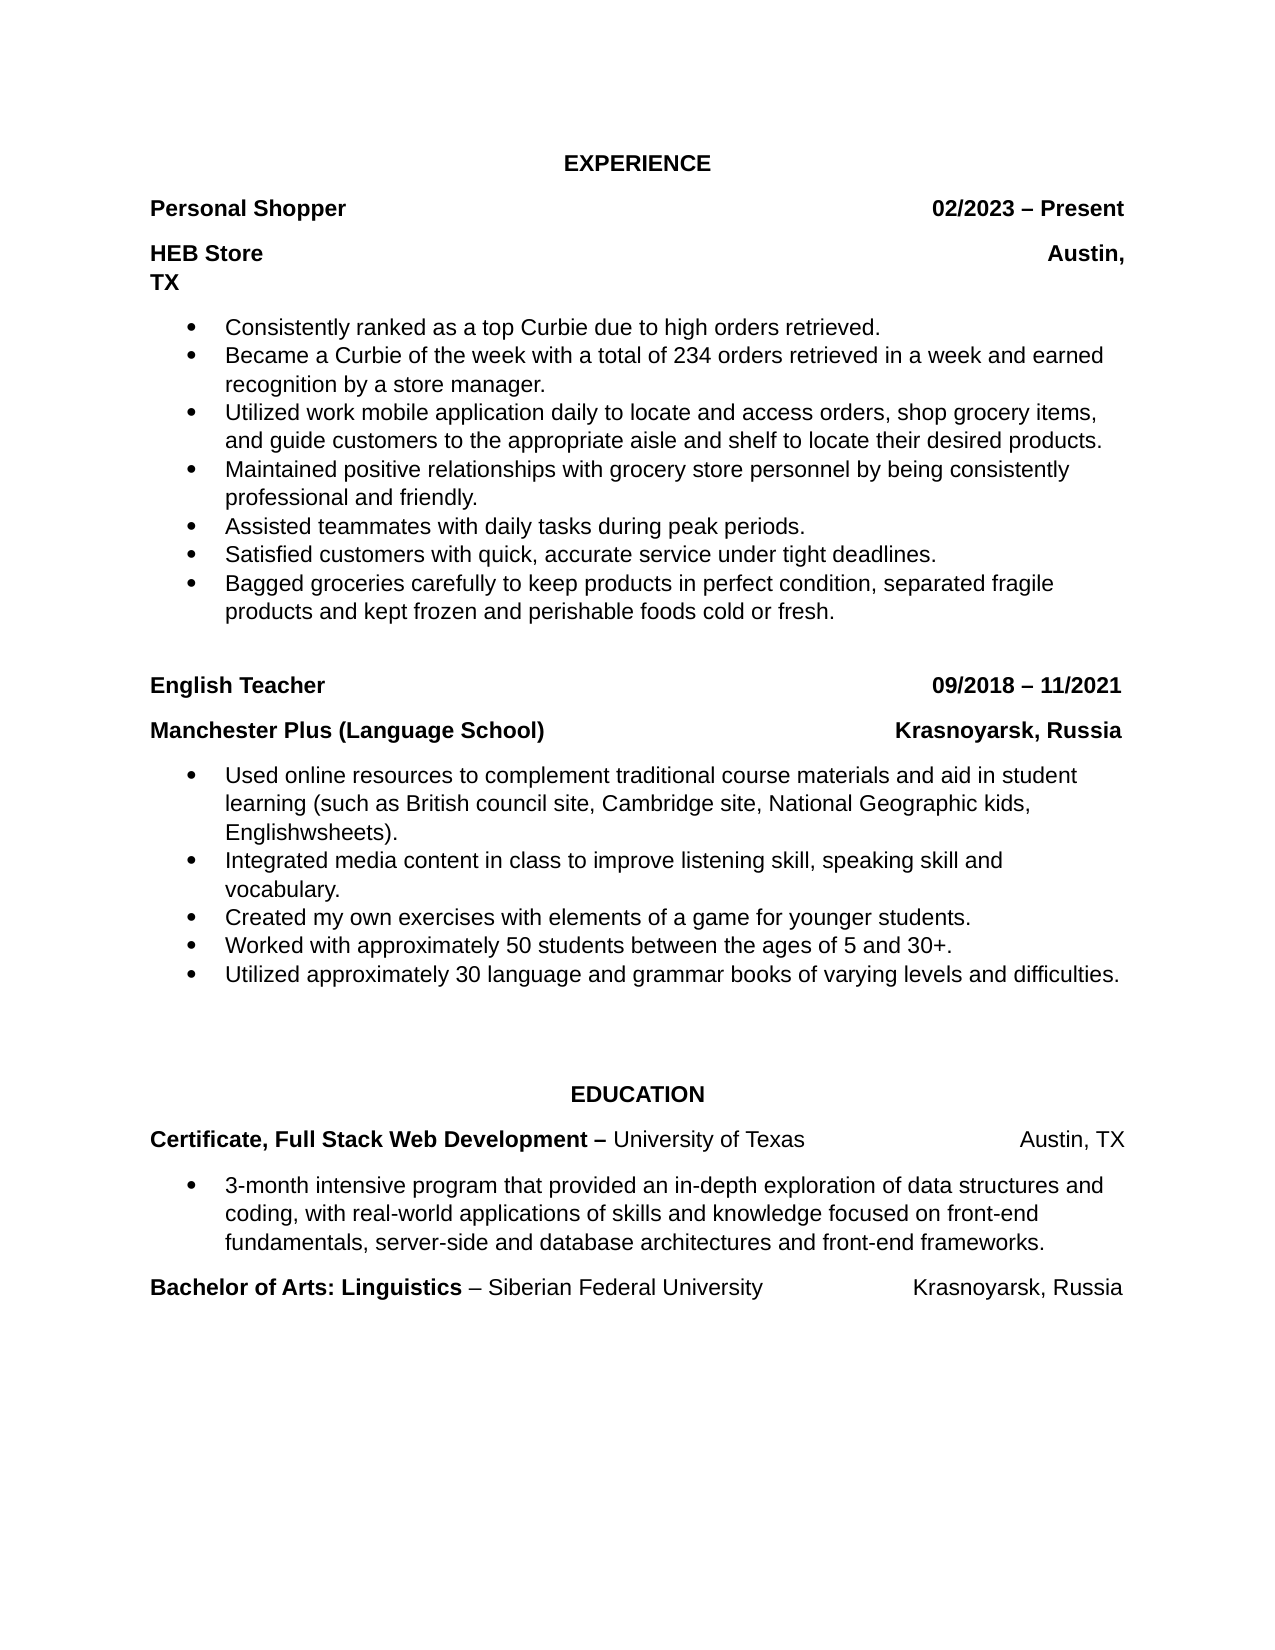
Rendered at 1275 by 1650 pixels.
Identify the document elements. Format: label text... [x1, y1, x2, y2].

text EXPERIENCE [150, 150, 1125, 176]
list Became a Curbie of the week with a total of 234 orders retrieved in a week and earned recognition by a store manager. [187, 342, 1125, 397]
list Utilized work mobile application daily to locate and access orders, shop grocery items, and guide customers to the appropriate aisle and shelf to locate their desired products. [187, 399, 1125, 454]
text Manchester Plus (Language School) Krasnoyarsk, Russia [150, 717, 1125, 743]
list Created my own exercises with elements of a game for younger students. [187, 904, 1125, 930]
text EDUCATION [150, 1081, 1125, 1108]
text Bachelor of Arts: Linguistics – Siberian Federal University Krasnoyarsk, Russia [150, 1273, 1125, 1300]
list Assisted teammates with daily tasks during peak periods. [187, 513, 1125, 539]
text Certificate, Full Stack Web Development – University of Texas Austin, TX [150, 1126, 1125, 1153]
list Bagged groceries carefully to keep products in perfect condition, separated fragile products and kept frozen and perishable foods cold or fresh. [187, 570, 1125, 624]
list 3-month intensive program that provided an in-depth exploration of data structures and coding, with real-world applications of skills and knowledge focused on front-end fundamentals, server-side and database architectures and front-end frameworks. [187, 1172, 1125, 1255]
list Satisfied customers with quick, accurate service under tight deadlines. [187, 541, 1125, 568]
text HEB Store Austin, TX [150, 240, 1125, 295]
list Integrated media content in class to improve listening skill, speaking skill and [187, 847, 1125, 873]
list vocabulary. [225, 876, 1125, 902]
list Worked with approximately 50 students between the ages of 5 and 30+. [187, 932, 1125, 959]
text Personal Shopper 02/2023 – Present [150, 195, 1125, 221]
list Maintained positive relationships with grocery store personnel by being consistently professional and friendly. [187, 456, 1125, 511]
list Used online resources to complement traditional course materials and aid in student learning (such as British council site, Cambridge site, National Geographic kids, Englishwsheets). [187, 762, 1125, 845]
list Consistently ranked as a top Curbie due to high orders retrieved. [187, 314, 1125, 340]
text English Teacher 09/2018 – 11/2021 [150, 672, 1125, 698]
list Utilized approximately 30 language and grammar books of varying levels and difficulties. [187, 961, 1125, 987]
